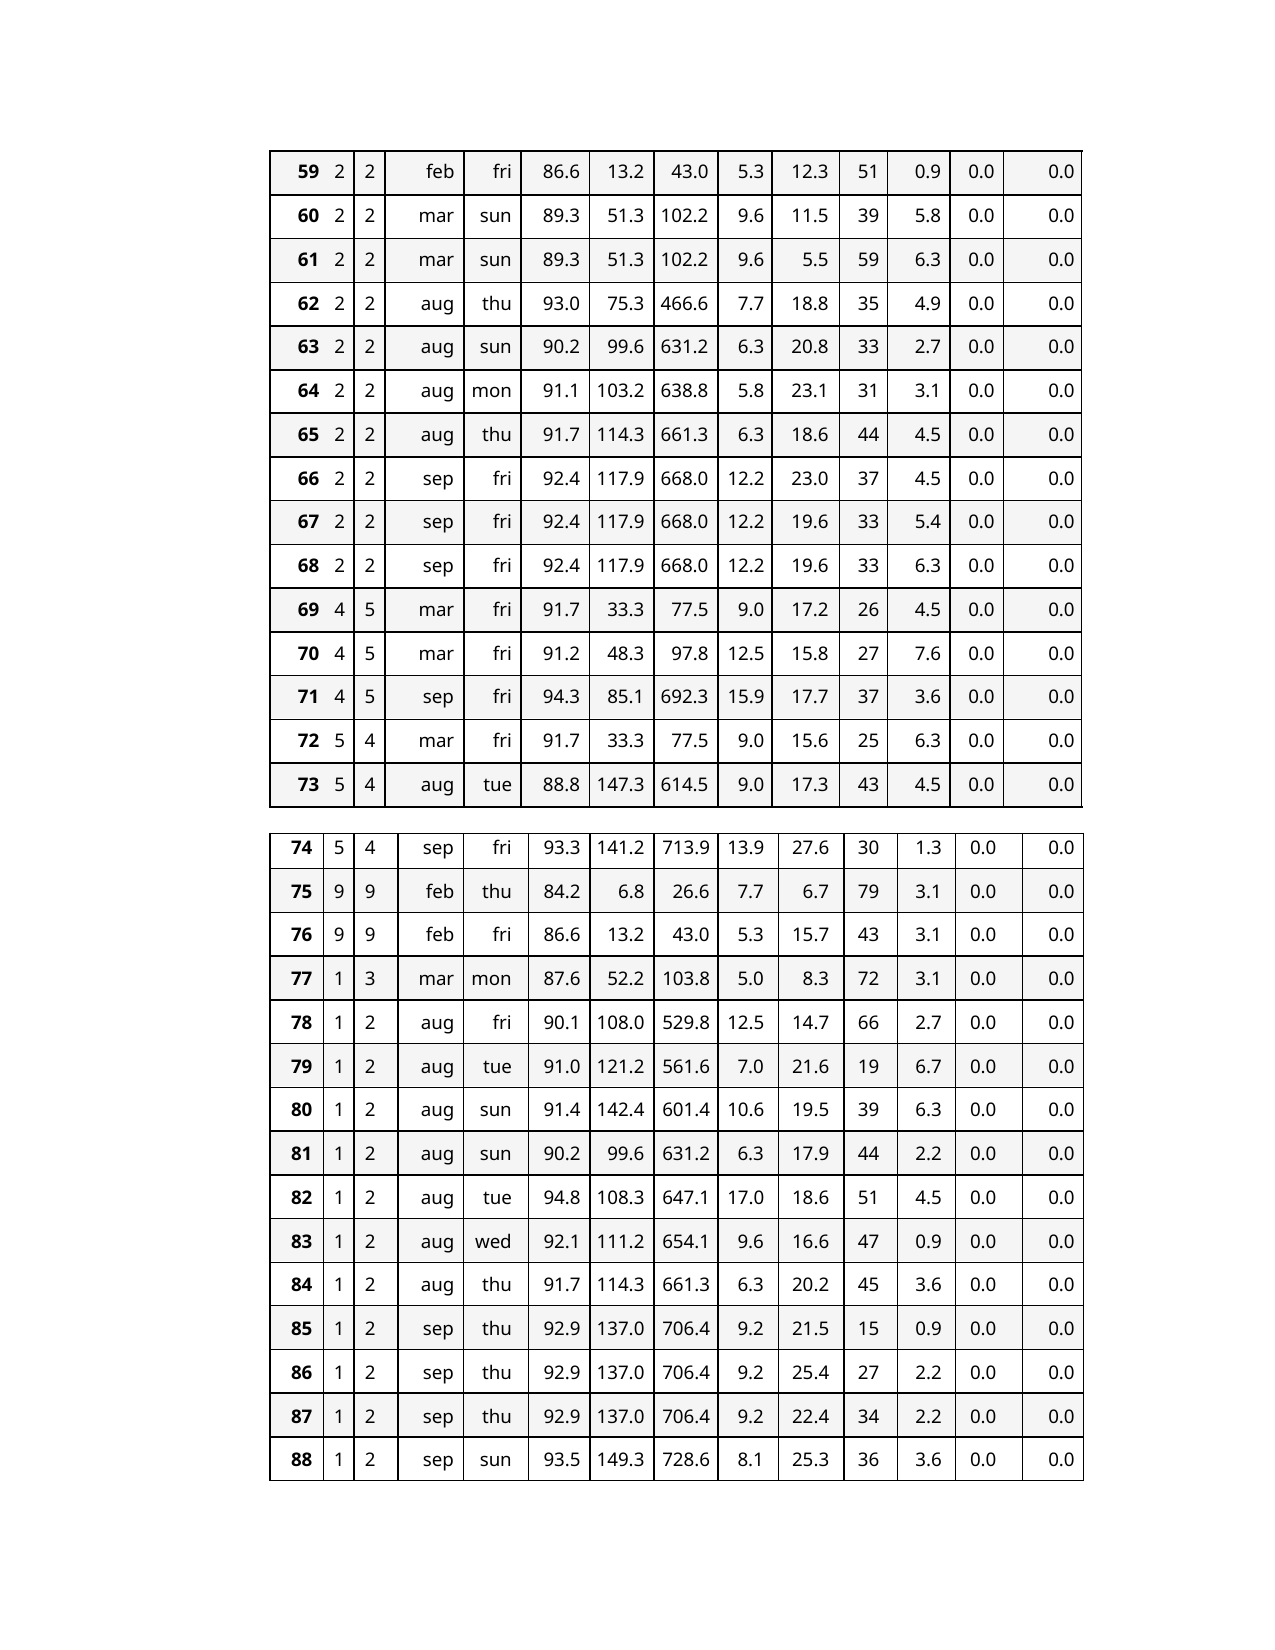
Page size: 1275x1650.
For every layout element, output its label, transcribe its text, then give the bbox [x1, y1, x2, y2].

table_cell 0.0 [1004, 196, 1081, 237]
table_cell sun [464, 1088, 528, 1130]
table_cell 117.9 [590, 501, 653, 544]
table_cell 7.7 [719, 283, 771, 325]
table_cell 91.7 [522, 589, 589, 631]
table_cell 668.0 [655, 501, 717, 544]
table_cell 0.0 [1023, 1394, 1083, 1436]
table_cell aug [386, 371, 463, 412]
table_cell 0.0 [1004, 283, 1081, 325]
table_cell 3.6 [898, 1263, 955, 1305]
table_cell 86.6 [522, 152, 589, 194]
table_cell 43 [845, 913, 897, 955]
table_cell 97.8 [655, 633, 717, 674]
table_cell 26.6 [655, 869, 717, 912]
table_cell 91.7 [529, 1263, 589, 1305]
table_header 141.2 [591, 834, 653, 868]
table_cell 2 [355, 1306, 397, 1349]
table_cell fri [465, 676, 520, 718]
table_cell 59 2 [271, 152, 353, 194]
table_cell 0.0 [956, 1350, 1022, 1392]
table_header 1.3 [898, 834, 955, 868]
table_cell 43.0 [655, 152, 717, 194]
table_cell 27 [840, 633, 887, 674]
table_cell 1 [324, 1306, 353, 1349]
table_cell mar [386, 196, 463, 237]
table_cell 85.1 [590, 676, 653, 718]
table_cell 17.7 [773, 676, 839, 718]
table_cell 1 [324, 1088, 353, 1130]
table_header sep [399, 834, 463, 868]
table_cell 33 [840, 545, 887, 587]
table_cell 3.1 [898, 913, 955, 955]
table_cell 67 2 [271, 501, 353, 544]
table_cell aug [399, 1219, 463, 1261]
table_cell 3.1 [898, 957, 955, 999]
table_cell 108.3 [591, 1176, 653, 1217]
table_cell thu [465, 414, 520, 456]
table_cell 0.0 [1004, 501, 1081, 544]
table_cell 706.4 [655, 1350, 717, 1392]
table_cell 0.0 [1023, 1001, 1083, 1042]
table_cell 2.2 [898, 1394, 955, 1436]
table_cell 661.3 [655, 414, 717, 456]
table_cell 9.2 [719, 1394, 778, 1436]
table_cell 77 [271, 957, 323, 999]
table_cell 51.3 [590, 239, 653, 281]
table_cell 0.0 [951, 676, 1003, 718]
table_cell sep [399, 1394, 463, 1436]
table_cell 631.2 [655, 327, 717, 369]
table_cell 63 2 [271, 327, 353, 369]
table_cell 19 [845, 1044, 897, 1086]
table_cell thu [464, 1306, 528, 1349]
table_cell 2 [355, 1044, 397, 1086]
table_cell sep [386, 545, 463, 587]
table_cell 33 [840, 501, 887, 544]
table_cell 92.9 [529, 1350, 589, 1392]
table_cell 83 [271, 1219, 323, 1261]
table_cell 91.0 [529, 1044, 589, 1086]
table_cell 59 [840, 239, 887, 281]
table_cell 0.0 [1023, 1176, 1083, 1217]
table_cell 6.3 [888, 720, 949, 762]
table_cell 5 [355, 676, 384, 718]
table_cell sep [399, 1306, 463, 1349]
table_cell 51 [840, 152, 887, 194]
table_cell 0.0 [1004, 152, 1081, 194]
table_cell 661.3 [655, 1263, 717, 1305]
table_cell 84 [271, 1263, 323, 1305]
table_cell 638.8 [655, 371, 717, 412]
table_cell tue [465, 764, 520, 806]
table_cell 60 2 [271, 196, 353, 237]
table_header 74 [271, 834, 323, 868]
table_cell 5.0 [719, 957, 778, 999]
table_cell 0.0 [951, 633, 1003, 674]
table_cell 0.0 [1004, 545, 1081, 587]
table_cell 102.2 [655, 196, 717, 237]
table_cell aug [386, 283, 463, 325]
table_cell 37 [840, 676, 887, 718]
table_cell aug [386, 764, 463, 806]
table_cell 22.4 [779, 1394, 843, 1436]
table_cell 117.9 [590, 458, 653, 500]
table_header 5 [324, 834, 353, 868]
table_cell 90.1 [529, 1001, 589, 1042]
table_cell 6.3 [898, 1088, 955, 1130]
table_cell 93.5 [529, 1438, 589, 1480]
table_cell 2 [355, 196, 384, 237]
table_cell 0.0 [956, 1438, 1022, 1480]
table_cell aug [399, 1088, 463, 1130]
table_cell 72 [845, 957, 897, 999]
table_cell 64 2 [271, 371, 353, 412]
table_cell sun [465, 196, 520, 237]
table_cell mar [386, 633, 463, 674]
table_cell 92.1 [529, 1219, 589, 1261]
table_cell 0.0 [956, 869, 1022, 912]
table_cell 142.4 [591, 1088, 653, 1130]
table_cell 66 [845, 1001, 897, 1042]
table_cell 4 [355, 764, 384, 806]
table_cell 25.3 [779, 1438, 843, 1480]
table_cell sun [465, 239, 520, 281]
table_cell 18.6 [773, 414, 839, 456]
table_cell 33.3 [590, 589, 653, 631]
table_cell aug [399, 1176, 463, 1217]
table_cell 0.0 [951, 196, 1003, 237]
table_cell 86 [271, 1350, 323, 1392]
table_cell 12.5 [719, 633, 771, 674]
table_cell 0.0 [1004, 458, 1081, 500]
table_cell 1 [324, 1132, 353, 1174]
table_cell 0.0 [1004, 720, 1081, 762]
table_cell 78 [271, 1001, 323, 1042]
table_cell 73 5 [271, 764, 353, 806]
table_cell fri [465, 458, 520, 500]
table_cell 94.8 [529, 1176, 589, 1217]
table_cell 0.0 [1004, 764, 1081, 806]
table_cell mon [465, 371, 520, 412]
table_cell 1 [324, 1176, 353, 1217]
table_cell sep [399, 1438, 463, 1480]
table_cell 2.7 [888, 327, 949, 369]
table_cell 5.3 [719, 913, 778, 955]
table_cell 75 [271, 869, 323, 912]
table_cell 9.0 [719, 720, 771, 762]
table_cell 7.6 [888, 633, 949, 674]
table_cell 0.0 [951, 458, 1003, 500]
table_cell 12.2 [719, 458, 771, 500]
table_cell 44 [845, 1132, 897, 1174]
table_cell 5.8 [888, 196, 949, 237]
table_cell wed [464, 1219, 528, 1261]
table_cell 6.7 [898, 1044, 955, 1086]
table_cell 8.1 [719, 1438, 778, 1480]
table_cell 9.6 [719, 239, 771, 281]
table_cell sep [386, 676, 463, 718]
table_cell thu [464, 1394, 528, 1436]
table_cell 21.5 [779, 1306, 843, 1349]
table_cell 91.7 [522, 720, 589, 762]
table_cell 2 [355, 1001, 397, 1042]
table_cell 12.2 [719, 545, 771, 587]
table_cell 92.9 [529, 1306, 589, 1349]
table_cell 51 [845, 1176, 897, 1217]
table_cell 111.2 [591, 1219, 653, 1261]
table_cell 91.4 [529, 1088, 589, 1130]
table_cell 35 [840, 283, 887, 325]
table_cell 2 [355, 1176, 397, 1217]
table_cell 2 [355, 1394, 397, 1436]
table_cell 114.3 [590, 414, 653, 456]
table_cell sep [399, 1350, 463, 1392]
table_cell 82 [271, 1176, 323, 1217]
table_cell 137.0 [591, 1306, 653, 1349]
table_cell feb [386, 152, 463, 194]
table_cell 17.0 [719, 1176, 778, 1217]
table_cell mon [464, 957, 528, 999]
table_cell 103.8 [655, 957, 717, 999]
table_cell 0.0 [1023, 1044, 1083, 1086]
table_cell 92.4 [522, 458, 589, 500]
table_cell 17.2 [773, 589, 839, 631]
table_cell 5.4 [888, 501, 949, 544]
table_cell 6.3 [888, 239, 949, 281]
table_cell sun [464, 1438, 528, 1480]
table_cell 23.1 [773, 371, 839, 412]
table_header 0.0 [956, 834, 1022, 868]
table_cell 5 [355, 589, 384, 631]
table_cell 117.9 [590, 545, 653, 587]
table_cell 1 [324, 1263, 353, 1305]
table_cell 44 [840, 414, 887, 456]
table_cell 0.0 [1023, 1263, 1083, 1305]
table_cell 137.0 [591, 1350, 653, 1392]
table_cell 91.1 [522, 371, 589, 412]
table_cell 69 4 [271, 589, 353, 631]
table_cell 99.6 [591, 1132, 653, 1174]
table_cell 2.2 [898, 1350, 955, 1392]
table_header 93.3 [529, 834, 589, 868]
table_cell 0.0 [956, 1088, 1022, 1130]
table_cell 466.6 [655, 283, 717, 325]
table_cell 631.2 [655, 1132, 717, 1174]
table_header 713.9 [655, 834, 717, 868]
table_cell aug [399, 1132, 463, 1174]
table_cell 2 [355, 1219, 397, 1261]
table_cell mar [386, 720, 463, 762]
table_cell fri [465, 501, 520, 544]
table_cell 706.4 [655, 1394, 717, 1436]
table_cell 12.5 [719, 1001, 778, 1042]
table_cell sep [386, 458, 463, 500]
table_cell 70 4 [271, 633, 353, 674]
table_cell 2 [355, 1132, 397, 1174]
table_cell 0.0 [1023, 1438, 1083, 1480]
table_cell 0.0 [1004, 327, 1081, 369]
table_cell mar [399, 957, 463, 999]
table_header fri [464, 834, 528, 868]
table_cell 9 [355, 869, 397, 912]
table_cell 4 [355, 720, 384, 762]
table_cell 88.8 [522, 764, 589, 806]
table_cell 2 [355, 1263, 397, 1305]
table_header 27.6 [779, 834, 843, 868]
table_cell 77.5 [655, 589, 717, 631]
table_cell 3.6 [888, 676, 949, 718]
table_cell 26 [840, 589, 887, 631]
table_header 30 [845, 834, 897, 868]
table_cell 1 [324, 1438, 353, 1480]
table_cell 92.9 [529, 1394, 589, 1436]
table_cell 15 [845, 1306, 897, 1349]
table_cell 9.0 [719, 589, 771, 631]
table_cell 52.2 [591, 957, 653, 999]
table_cell 47 [845, 1219, 897, 1261]
table_cell 0.0 [951, 545, 1003, 587]
table_cell 1 [324, 1044, 353, 1086]
table_cell 2 [355, 1350, 397, 1392]
table_cell 1 [324, 1219, 353, 1261]
table_cell 2 [355, 152, 384, 194]
table_cell 76 [271, 913, 323, 955]
table_cell 2 [355, 545, 384, 587]
table_cell fri [465, 152, 520, 194]
table_cell 99.6 [590, 327, 653, 369]
table_cell 19.5 [779, 1088, 843, 1130]
table_cell 0.0 [1023, 1306, 1083, 1349]
table_cell 5.5 [773, 239, 839, 281]
table_cell 79 [271, 1044, 323, 1086]
table_cell 114.3 [591, 1263, 653, 1305]
table_cell 0.0 [951, 283, 1003, 325]
table_cell 0.0 [951, 764, 1003, 806]
table_cell 11.5 [773, 196, 839, 237]
table_cell 2 [355, 239, 384, 281]
table_cell 0.0 [951, 371, 1003, 412]
table_cell mar [386, 589, 463, 631]
table_cell 7.7 [719, 869, 778, 912]
table_cell 5 [355, 633, 384, 674]
table_cell 0.0 [1023, 1219, 1083, 1261]
table_cell fri [465, 545, 520, 587]
table_cell 706.4 [655, 1306, 717, 1349]
table_cell 34 [845, 1394, 897, 1436]
table_cell 0.0 [1023, 913, 1083, 955]
table_cell 65 2 [271, 414, 353, 456]
table_cell 0.0 [1004, 633, 1081, 674]
table_cell feb [399, 869, 463, 912]
table_cell 2 [355, 1438, 397, 1480]
table_cell 94.3 [522, 676, 589, 718]
table_cell 43.0 [655, 913, 717, 955]
table_cell 19.6 [773, 545, 839, 587]
table_cell 8.3 [779, 957, 843, 999]
table_cell 62 2 [271, 283, 353, 325]
table_cell 0.0 [1023, 869, 1083, 912]
table_cell aug [399, 1001, 463, 1042]
table_cell 75.3 [590, 283, 653, 325]
table_cell 0.0 [951, 327, 1003, 369]
table_cell 15.7 [779, 913, 843, 955]
table_cell 18.8 [773, 283, 839, 325]
table_cell 0.0 [956, 1044, 1022, 1086]
table_cell 81 [271, 1132, 323, 1174]
table_cell 1 [324, 1350, 353, 1392]
table_cell 39 [845, 1088, 897, 1130]
table_cell 20.2 [779, 1263, 843, 1305]
table_cell 9.2 [719, 1350, 778, 1392]
table_cell 12.2 [719, 501, 771, 544]
table_cell 5.8 [719, 371, 771, 412]
table_cell aug [386, 414, 463, 456]
table_cell 692.3 [655, 676, 717, 718]
table_cell 21.6 [779, 1044, 843, 1086]
table_cell 0.0 [951, 720, 1003, 762]
table_cell thu [465, 283, 520, 325]
table_cell 2 [355, 458, 384, 500]
table_cell 0.0 [956, 1176, 1022, 1217]
table_cell 6.3 [888, 545, 949, 587]
table_cell 33 [840, 327, 887, 369]
table_cell 2 [355, 327, 384, 369]
table_cell 90.2 [529, 1132, 589, 1174]
table_cell thu [464, 1263, 528, 1305]
table_cell 25.4 [779, 1350, 843, 1392]
table_cell 68 2 [271, 545, 353, 587]
table_cell 3 [355, 957, 397, 999]
table_cell 45 [845, 1263, 897, 1305]
table_cell 0.0 [956, 1394, 1022, 1436]
table_cell 0.0 [1004, 371, 1081, 412]
table_cell 80 [271, 1088, 323, 1130]
table_cell 0.9 [888, 152, 949, 194]
table_cell 31 [840, 371, 887, 412]
table_cell 90.2 [522, 327, 589, 369]
table_cell 4.5 [888, 589, 949, 631]
table_cell 61 2 [271, 239, 353, 281]
table_cell 1 [324, 957, 353, 999]
table_cell 0.0 [1023, 1088, 1083, 1130]
table_cell mar [386, 239, 463, 281]
table_cell 6.3 [719, 327, 771, 369]
table_cell 149.3 [591, 1438, 653, 1480]
table_cell 2 [355, 414, 384, 456]
table_cell 15.8 [773, 633, 839, 674]
table_cell 561.6 [655, 1044, 717, 1086]
table_cell 0.0 [1004, 676, 1081, 718]
table_header 4 [355, 834, 397, 868]
table_cell 4.5 [888, 414, 949, 456]
table_cell 529.8 [655, 1001, 717, 1042]
table_cell 92.4 [522, 545, 589, 587]
table_header 13.9 [719, 834, 778, 868]
table_cell 19.6 [773, 501, 839, 544]
table_cell 0.0 [1004, 589, 1081, 631]
table_cell 89.3 [522, 239, 589, 281]
table_cell thu [464, 869, 528, 912]
table_cell 14.7 [779, 1001, 843, 1042]
table_cell 9 [324, 869, 353, 912]
table_cell 728.6 [655, 1438, 717, 1480]
table_cell fri [464, 1001, 528, 1042]
table_cell 9 [324, 913, 353, 955]
table_cell 0.9 [898, 1219, 955, 1261]
table_cell 0.0 [1023, 1350, 1083, 1392]
table_cell 3.1 [898, 869, 955, 912]
table_cell fri [464, 913, 528, 955]
table_cell 17.3 [773, 764, 839, 806]
table_cell fri [465, 720, 520, 762]
table_cell 0.0 [951, 152, 1003, 194]
table_cell 87 [271, 1394, 323, 1436]
table_cell 668.0 [655, 458, 717, 500]
table_cell aug [399, 1263, 463, 1305]
table_cell 103.2 [590, 371, 653, 412]
table_cell 654.1 [655, 1219, 717, 1261]
table_cell 3.1 [888, 371, 949, 412]
table_cell 17.9 [779, 1132, 843, 1174]
table_header 0.0 [1023, 834, 1083, 868]
table_cell 39 [840, 196, 887, 237]
table_cell 0.0 [956, 913, 1022, 955]
table_cell 93.0 [522, 283, 589, 325]
table_cell 147.3 [590, 764, 653, 806]
table_cell 0.0 [951, 589, 1003, 631]
table_cell 27 [845, 1350, 897, 1392]
table_cell 3.6 [898, 1438, 955, 1480]
table_cell 9 [355, 913, 397, 955]
table_cell 0.0 [1023, 957, 1083, 999]
table_cell thu [464, 1350, 528, 1392]
table_cell 601.4 [655, 1088, 717, 1130]
table_cell 91.7 [522, 414, 589, 456]
table_cell 102.2 [655, 239, 717, 281]
table_cell 2 [355, 371, 384, 412]
table_cell 647.1 [655, 1176, 717, 1217]
table_cell 0.0 [1004, 239, 1081, 281]
table_cell 4.5 [888, 764, 949, 806]
table_cell sun [464, 1132, 528, 1174]
table_cell fri [465, 589, 520, 631]
table_cell 12.3 [773, 152, 839, 194]
table_cell 77.5 [655, 720, 717, 762]
table_cell 1 [324, 1001, 353, 1042]
table_cell 1 [324, 1394, 353, 1436]
table_cell 87.6 [529, 957, 589, 999]
table_cell 2 [355, 501, 384, 544]
table_cell 91.2 [522, 633, 589, 674]
table_cell 0.0 [956, 1219, 1022, 1261]
table_cell 108.0 [591, 1001, 653, 1042]
table_cell 0.0 [956, 1001, 1022, 1042]
table_cell 20.8 [773, 327, 839, 369]
table_cell aug [386, 327, 463, 369]
table_cell 51.3 [590, 196, 653, 237]
table_cell 6.8 [591, 869, 653, 912]
table_cell 89.3 [522, 196, 589, 237]
table_cell tue [464, 1044, 528, 1086]
table_cell 84.2 [529, 869, 589, 912]
table_cell 18.6 [779, 1176, 843, 1217]
table_cell 9.6 [719, 196, 771, 237]
table_cell 86.6 [529, 913, 589, 955]
table_cell 9.6 [719, 1219, 778, 1261]
table_cell 13.2 [590, 152, 653, 194]
table_cell 0.0 [951, 414, 1003, 456]
table_cell 137.0 [591, 1394, 653, 1436]
table_cell aug [399, 1044, 463, 1086]
table_cell 6.3 [719, 1263, 778, 1305]
table_cell 4.5 [898, 1176, 955, 1217]
table_cell 9.2 [719, 1306, 778, 1349]
table_cell 43 [840, 764, 887, 806]
table_cell 6.3 [719, 1132, 778, 1174]
table_cell 0.0 [951, 239, 1003, 281]
table_cell 6.7 [779, 869, 843, 912]
table_cell 36 [845, 1438, 897, 1480]
table_cell sun [465, 327, 520, 369]
table_cell 79 [845, 869, 897, 912]
table_cell 71 4 [271, 676, 353, 718]
table_cell 37 [840, 458, 887, 500]
table_cell 0.0 [956, 1263, 1022, 1305]
table_cell 85 [271, 1306, 323, 1349]
table_cell 6.3 [719, 414, 771, 456]
table_cell 0.0 [956, 1132, 1022, 1174]
table_cell 92.4 [522, 501, 589, 544]
table_cell 15.9 [719, 676, 771, 718]
table_cell 66 2 [271, 458, 353, 500]
table_cell 9.0 [719, 764, 771, 806]
table_cell 668.0 [655, 545, 717, 587]
table_cell 48.3 [590, 633, 653, 674]
table_cell fri [465, 633, 520, 674]
table_cell sep [386, 501, 463, 544]
table_cell 614.5 [655, 764, 717, 806]
table_cell 0.9 [898, 1306, 955, 1349]
table_cell 13.2 [591, 913, 653, 955]
table_cell 16.6 [779, 1219, 843, 1261]
table_cell 0.0 [956, 957, 1022, 999]
table_cell 4.5 [888, 458, 949, 500]
table_cell 4.9 [888, 283, 949, 325]
table_cell 10.6 [719, 1088, 778, 1130]
table_cell 2.7 [898, 1001, 955, 1042]
table_cell 15.6 [773, 720, 839, 762]
table_cell 25 [840, 720, 887, 762]
table_cell 0.0 [951, 501, 1003, 544]
table_cell 7.0 [719, 1044, 778, 1086]
table_cell 72 5 [271, 720, 353, 762]
table_cell feb [399, 913, 463, 955]
table_cell 88 [271, 1438, 323, 1480]
table_cell 0.0 [956, 1306, 1022, 1349]
table_cell tue [464, 1176, 528, 1217]
table_cell 2 [355, 283, 384, 325]
table_cell 0.0 [1023, 1132, 1083, 1174]
table_cell 2 [355, 1088, 397, 1130]
table_cell 2.2 [898, 1132, 955, 1174]
table_cell 121.2 [591, 1044, 653, 1086]
table_cell 23.0 [773, 458, 839, 500]
table_cell 0.0 [1004, 414, 1081, 456]
table_cell 5.3 [719, 152, 771, 194]
table_cell 33.3 [590, 720, 653, 762]
